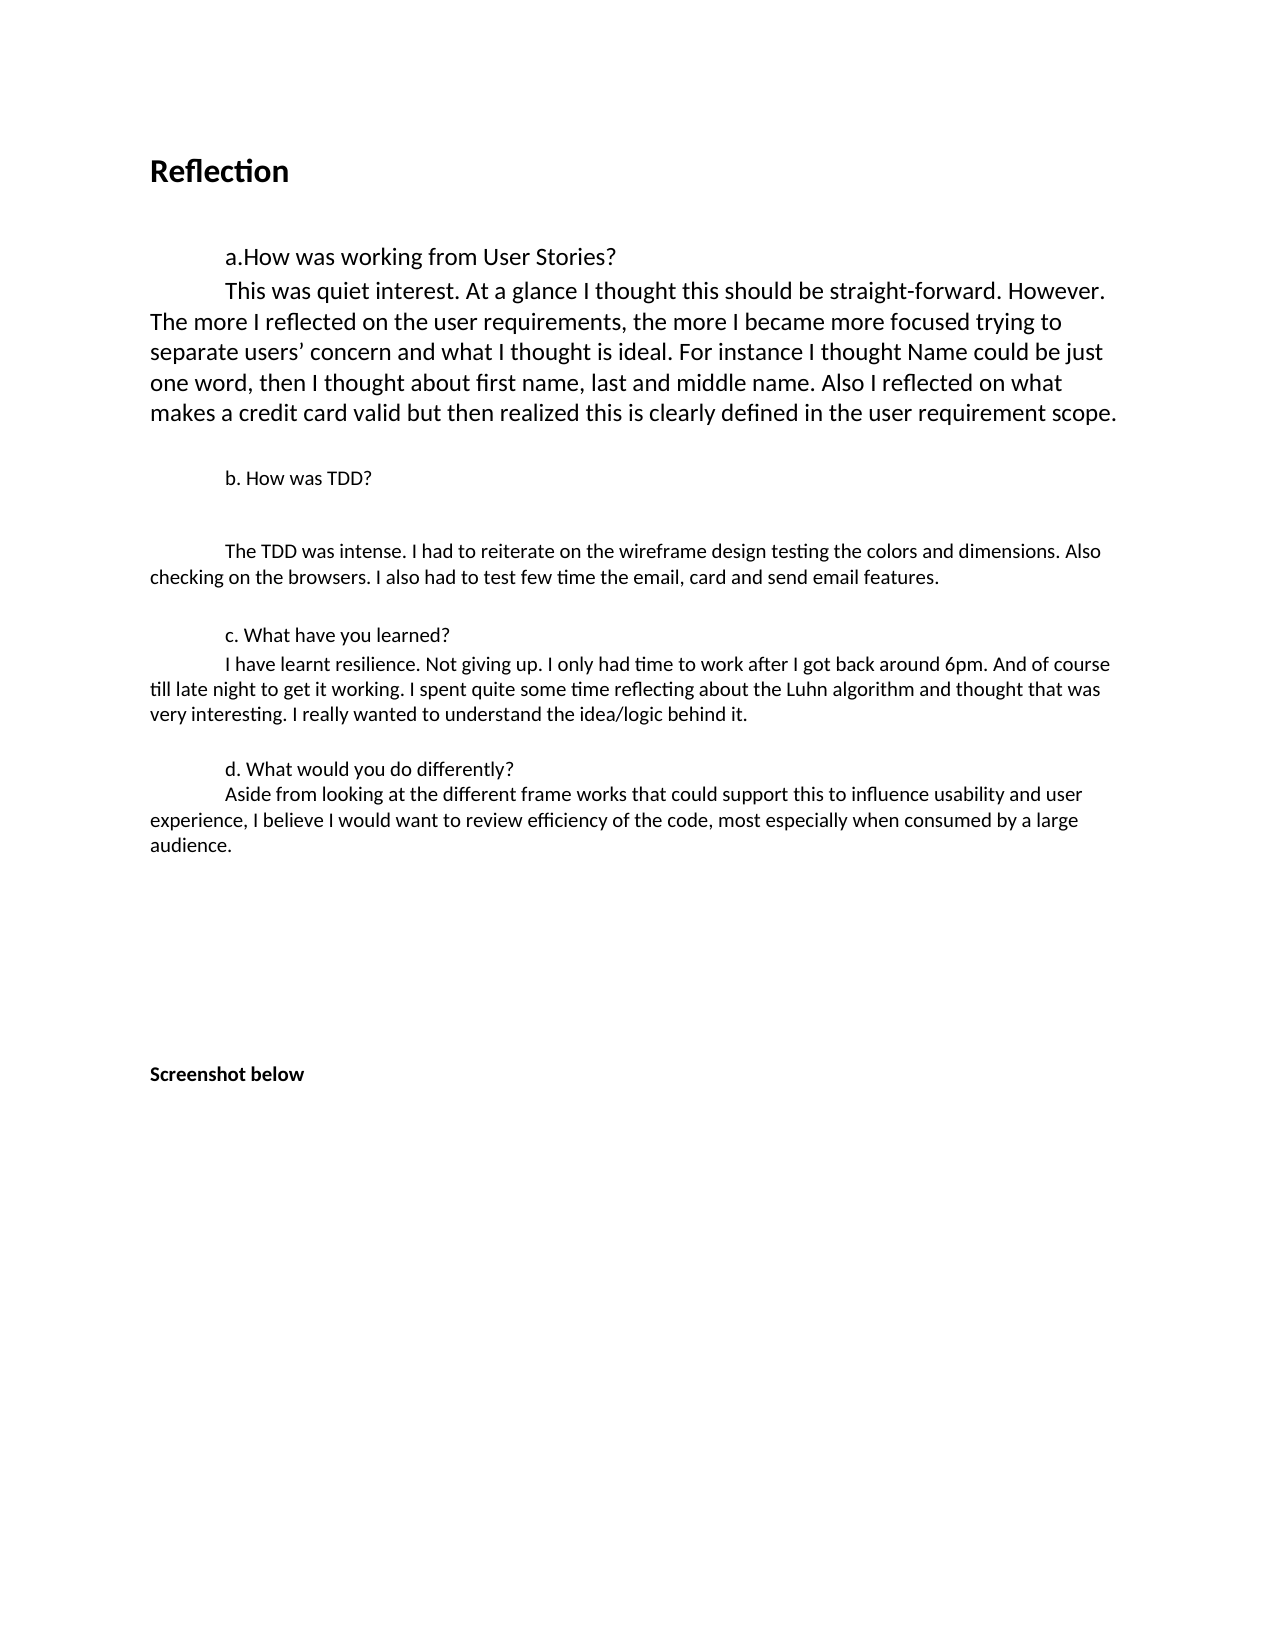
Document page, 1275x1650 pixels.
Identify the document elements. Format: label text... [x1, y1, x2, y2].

list a.How was working from User Stories? [150, 241, 1125, 272]
list This was quiet interest. At a glance I thought this should be straight-forward. However. The more I reflected on the user requirements, the more I became more focused trying to separate users’ concern and what I thought is ideal. For instance I thought Name could be just one word, then I thought about first name, last and middle name. Also I reflected on what makes a credit card valid but then realized this is clearly defined in the user requirement scope. [150, 275, 1125, 428]
text Screenshot below [150, 1061, 1125, 1086]
list b. How was TDD? [150, 465, 1125, 491]
list Aside from looking at the different frame works that could support this to influence usability and user experience, I believe I would want to review efficiency of the code, most especially when consumed by a large audience. [150, 781, 1125, 858]
list d. What would you do differently? [150, 756, 1125, 781]
list c. What have you learned? [150, 622, 1125, 647]
text Reflection [150, 150, 1125, 191]
list The TDD was intense. I had to reiterate on the wireframe design testing the colors and dimensions. Also checking on the browsers. I also had to test few time the email, card and send email features. [150, 538, 1125, 589]
list I have learnt resilience. Not giving up. I only had time to work after I got back around 6pm. And of course till late night to get it working. I spent quite some time reflecting about the Luhn algorithm and thought that was very interesting. I really wanted to understand the idea/logic behind it. [150, 651, 1125, 727]
